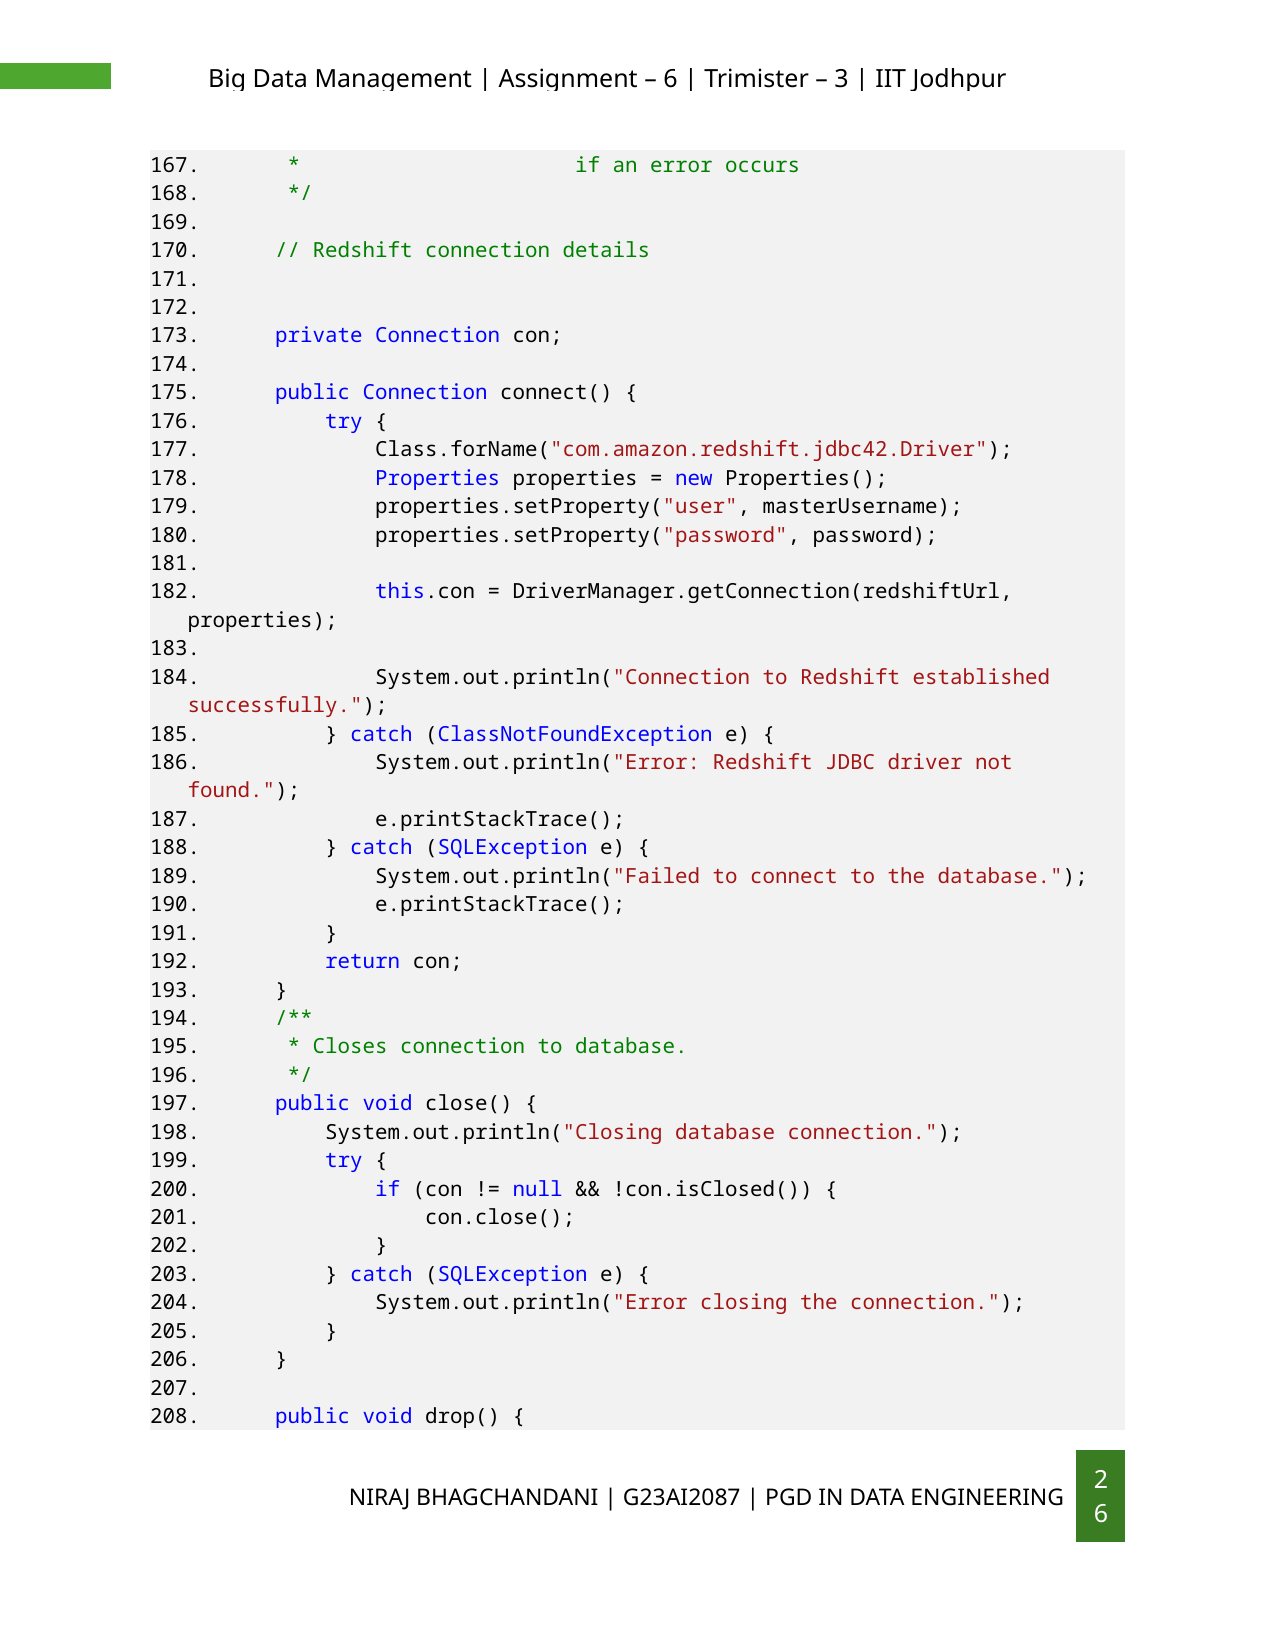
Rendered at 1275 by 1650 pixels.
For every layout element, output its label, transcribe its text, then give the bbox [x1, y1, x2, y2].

text public void close() { [150, 1088, 1125, 1117]
text public void drop() { [150, 1401, 1125, 1430]
text try { [150, 406, 1125, 434]
text Class.forName("com.amazon.redshift.jdbc42.Driver"); [150, 434, 1125, 463]
text System.out.println("Failed to connect to the database."); [150, 861, 1125, 889]
text properties.setProperty("password", password); [150, 520, 1125, 548]
text } catch (SQLException e) { [150, 1259, 1125, 1287]
text e.printStackTrace(); [150, 889, 1125, 918]
text /** [150, 1003, 1125, 1032]
text this.con = DriverManager.getConnection(redshiftUrl, properties); [150, 577, 1125, 633]
text // Redshift connection details [150, 235, 1125, 264]
text } [150, 1231, 1125, 1259]
text e.printStackTrace(); [150, 804, 1125, 832]
text return con; [150, 946, 1125, 975]
text */ [150, 178, 1125, 207]
text System.out.println("Closing database connection."); [150, 1117, 1125, 1145]
text } [150, 918, 1125, 946]
text private Connection con; [150, 321, 1125, 349]
text con.close(); [150, 1202, 1125, 1231]
text } [150, 1316, 1125, 1344]
text System.out.println("Connection to Redshift established successfully."); [150, 662, 1125, 719]
text } [150, 975, 1125, 1003]
text } catch (SQLException e) { [150, 832, 1125, 861]
text properties.setProperty("user", masterUsername); [150, 491, 1125, 520]
text * if an error occurs [150, 150, 1125, 178]
text } catch (ClassNotFoundException e) { [150, 719, 1125, 747]
text */ [150, 1060, 1125, 1088]
text } [150, 1344, 1125, 1373]
text Properties properties = new Properties(); [150, 463, 1125, 491]
text * Closes connection to database. [150, 1032, 1125, 1060]
text if (con != null && !con.isClosed()) { [150, 1174, 1125, 1202]
text System.out.println("Error closing the connection."); [150, 1287, 1125, 1316]
text System.out.println("Error: Redshift JDBC driver not found."); [150, 747, 1125, 804]
text try { [150, 1145, 1125, 1174]
text public Connection connect() { [150, 377, 1125, 406]
